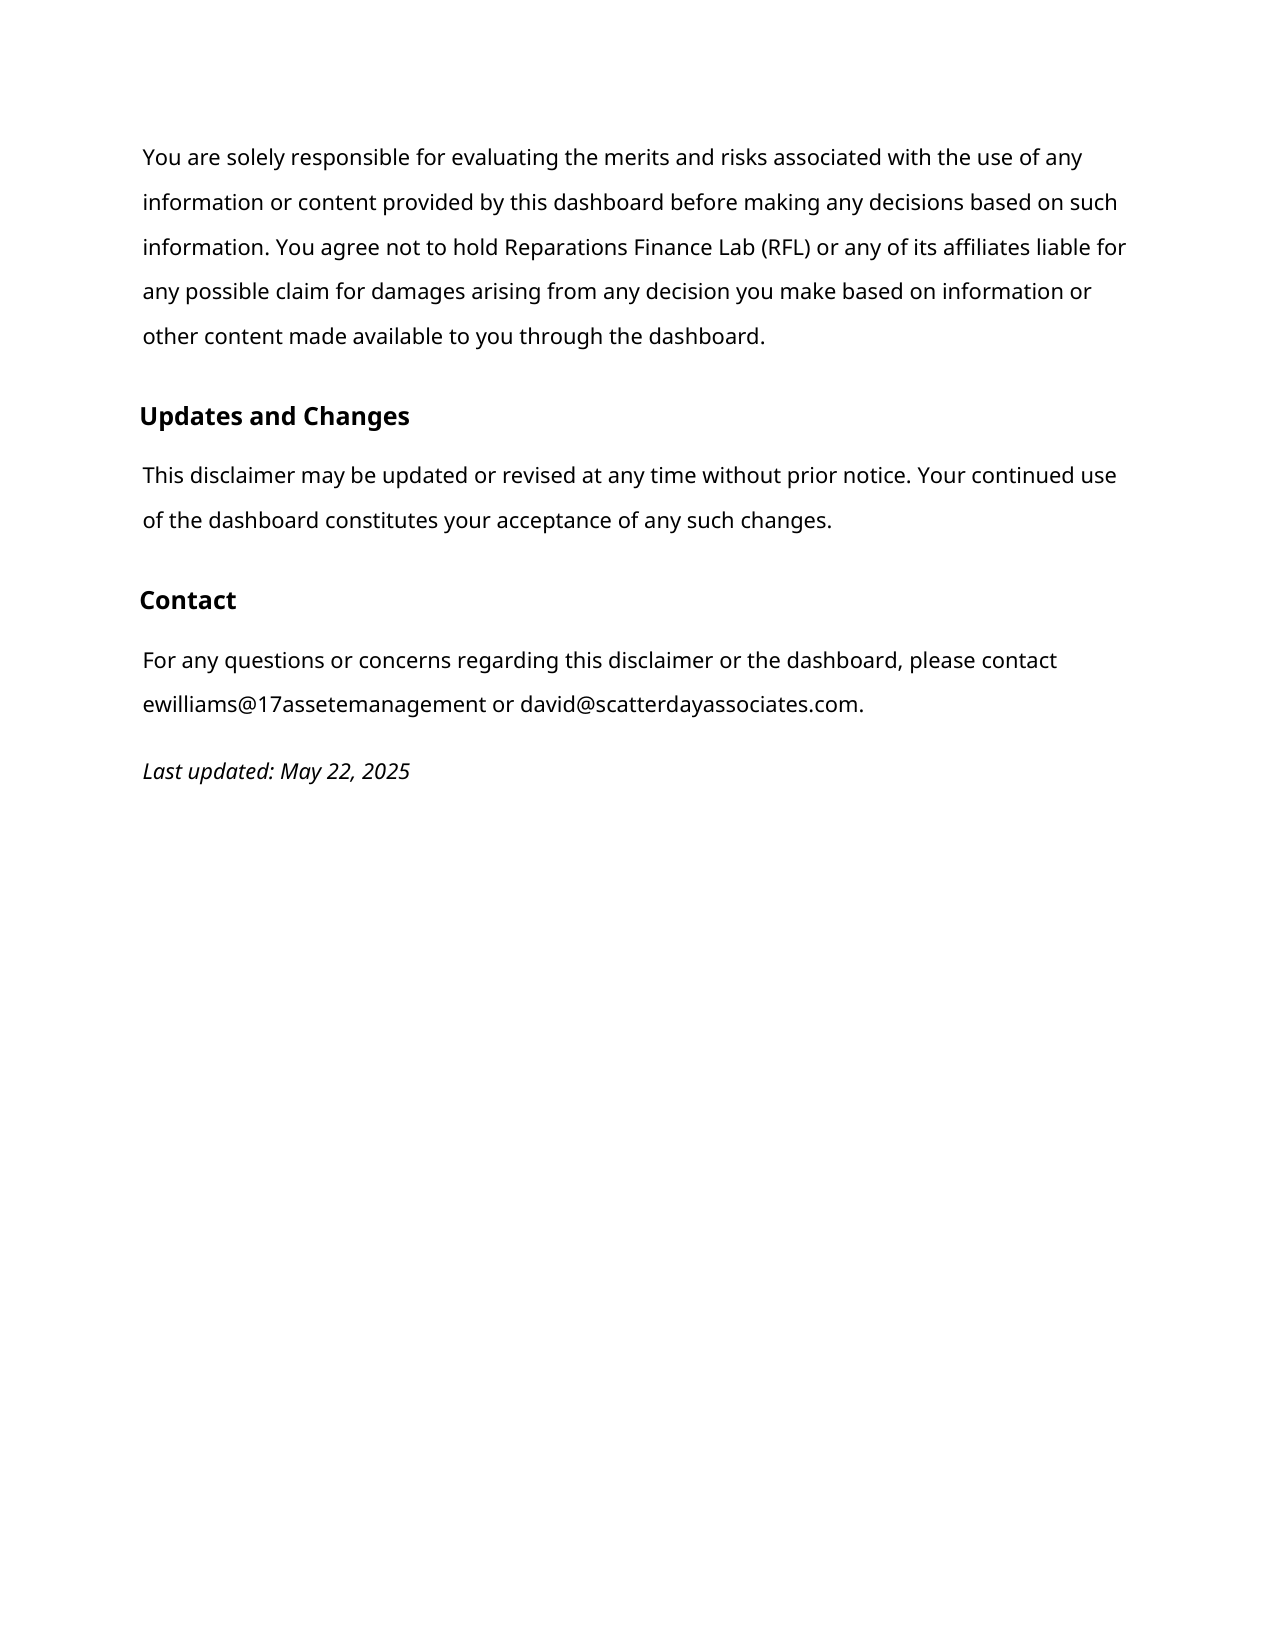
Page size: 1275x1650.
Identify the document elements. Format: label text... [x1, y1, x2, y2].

text Contact [139, 583, 1133, 617]
text This disclaimer may be updated or revised at any time without prior notice. Your continued use of the dashboard constitutes your acceptance of any such changes. [142, 460, 1133, 535]
text For any questions or concerns regarding this disclaimer or the dashboard, please contact ewilliams@17assetemanagement or david@scatterdayassociates.com. [142, 644, 1133, 719]
text Last updated: May 22, 2025 [142, 756, 1133, 786]
text You are solely responsible for evaluating the merits and risks associated with the use of any information or content provided by this dashboard before making any decisions based on such information. You agree not to hold Reparations Finance Lab (RFL) or any of its affiliates liable for any possible claim for damages arising from any decision you make based on information or other content made available to you through the dashboard. [142, 142, 1133, 351]
text Updates and Changes [139, 398, 1133, 432]
